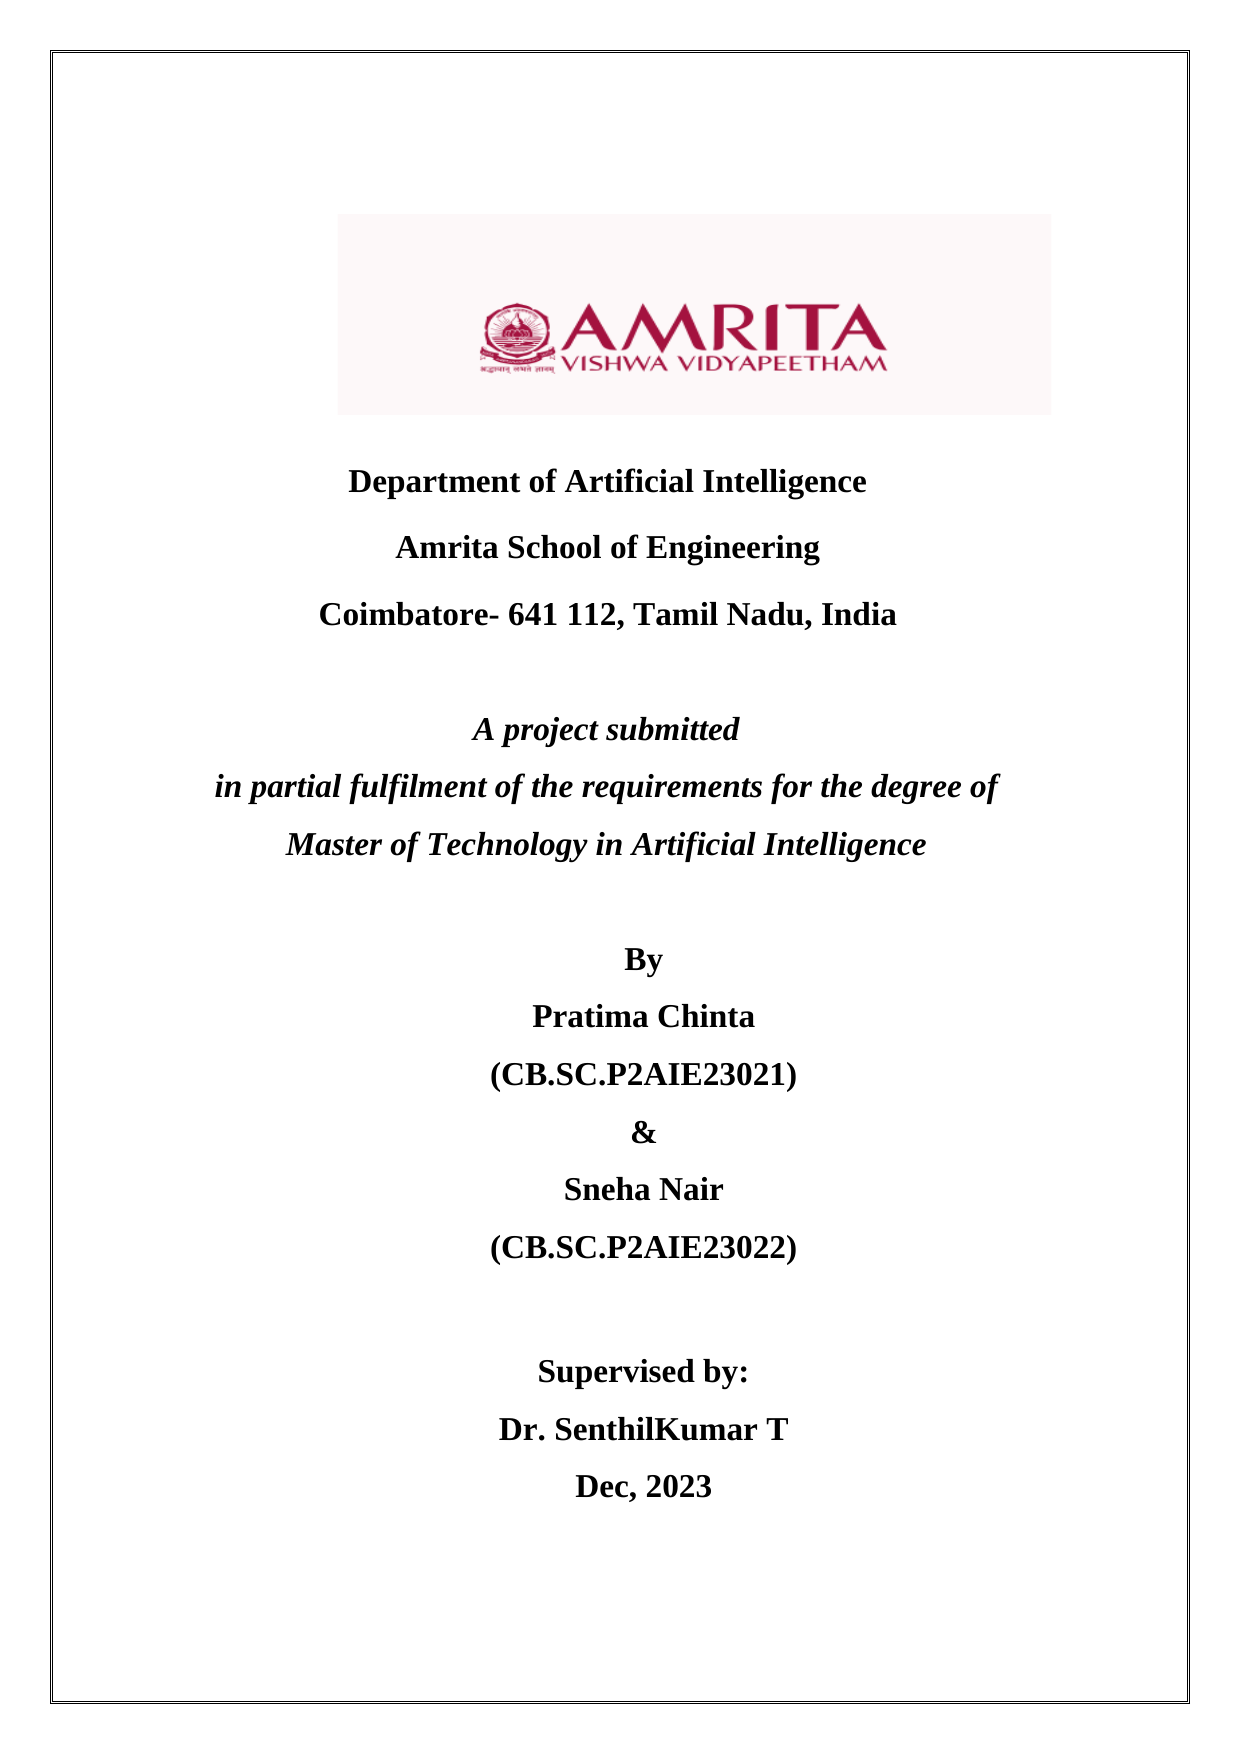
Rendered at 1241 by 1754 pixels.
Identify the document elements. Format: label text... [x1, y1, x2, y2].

text Supervised by: [197, 1352, 1090, 1390]
picture [337, 214, 1052, 415]
text Dr. SenthilKumar T [197, 1409, 1090, 1447]
text Master of Technology in Artificial Intelligence [197, 824, 1019, 862]
text Coimbatore- 641 112, Tamil Nadu, India [197, 594, 1018, 632]
text By [197, 939, 1090, 977]
text Sneha Nair [197, 1169, 1090, 1208]
text Dec, 2023 [197, 1467, 1090, 1505]
text (CB.SC.P2AIE23021) [197, 1054, 1090, 1093]
text Pratima Chinta [197, 997, 1090, 1035]
text & [197, 1112, 1090, 1150]
text A project submitted [197, 709, 1019, 747]
text (CB.SC.P2AIE23022) [197, 1227, 1090, 1265]
text Department of Artificial Intelligence [197, 461, 1018, 499]
text in partial fulfilment of the requirements for the degree of [197, 766, 1019, 805]
text Amrita School of Engineering [197, 527, 1018, 566]
